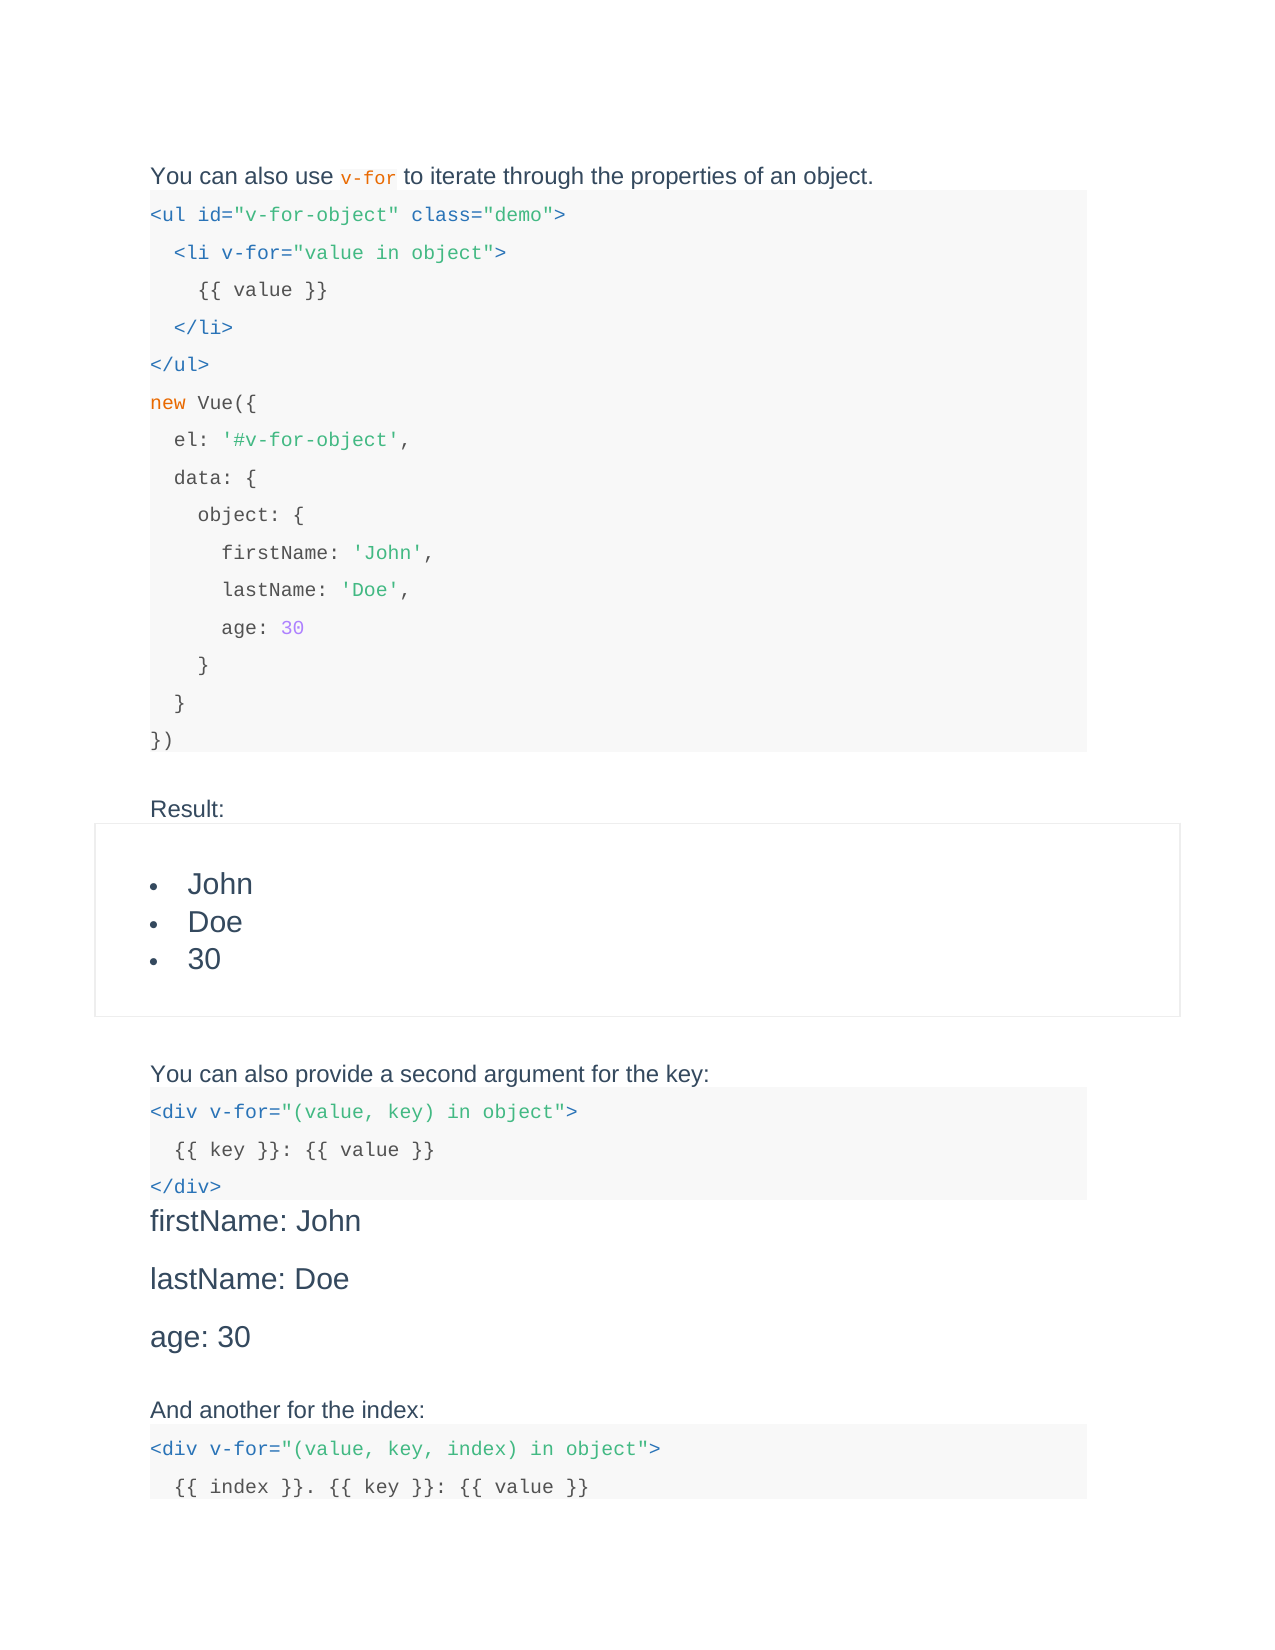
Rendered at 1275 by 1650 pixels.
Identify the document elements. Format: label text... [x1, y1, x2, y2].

text age: 30 [150, 1316, 1125, 1354]
text lastName: Doe [150, 1258, 1125, 1296]
text And another for the index: [150, 1384, 1125, 1424]
text Result: [150, 782, 1125, 822]
list John [96, 824, 1179, 897]
text You can also provide a second argument for the key: [150, 1047, 1125, 1087]
text firstName: John [150, 1200, 1125, 1237]
list 30 [96, 897, 1179, 1016]
text You can also use v-for to iterate through the properties of an object. [150, 150, 1125, 190]
